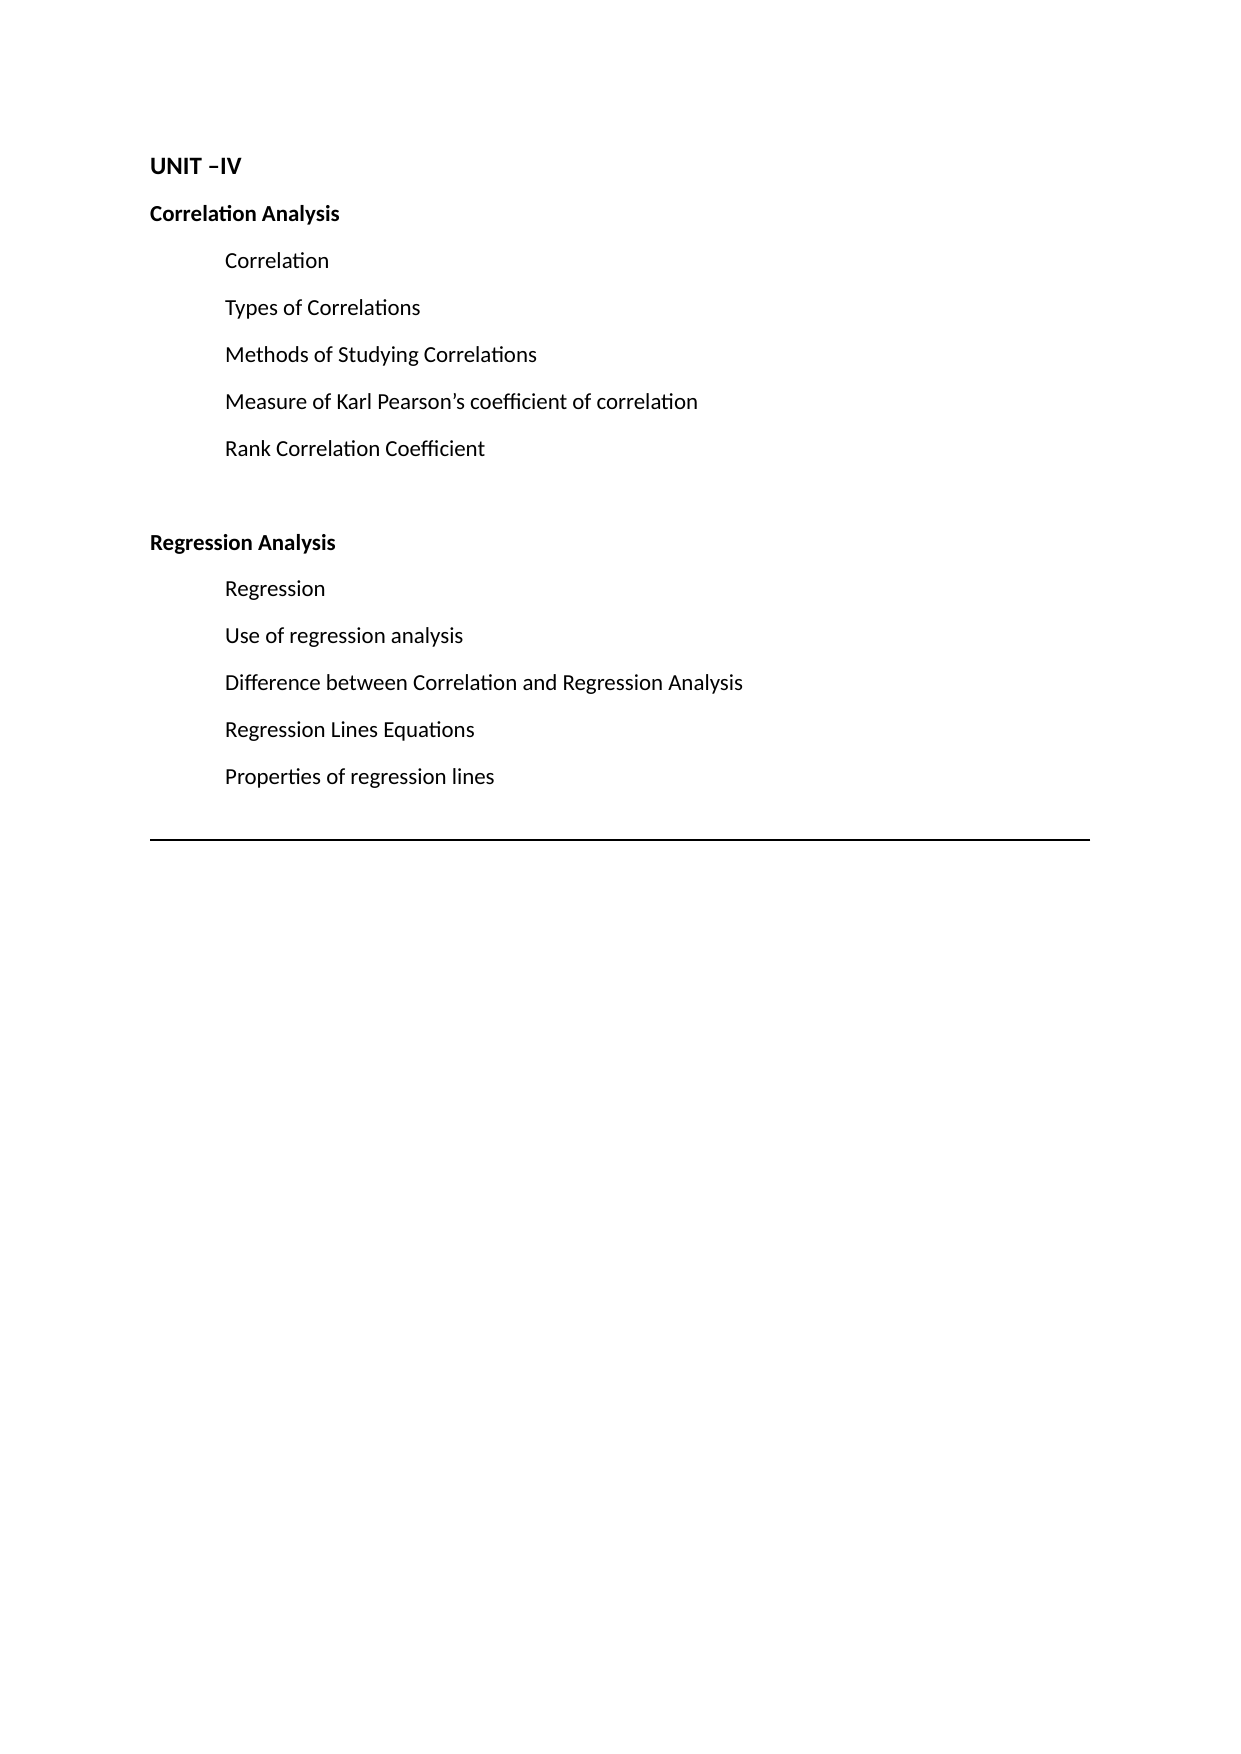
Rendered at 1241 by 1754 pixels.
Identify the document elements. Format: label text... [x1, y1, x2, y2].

text Regression Analysis [150, 528, 1090, 556]
text Difference between Correlation and Regression Analysis [150, 668, 1090, 696]
text Rank Correlation Coefficient [225, 434, 1090, 462]
text Use of regression analysis [150, 621, 1090, 649]
text Properties of regression lines [150, 762, 1090, 790]
text Methods of Studying Correlations [225, 340, 1090, 368]
text Correlation Analysis [150, 199, 1090, 228]
text UNIT –IV [150, 150, 1090, 181]
text Measure of Karl Pearson’s coefficient of correlation [225, 387, 1090, 415]
text Regression [150, 574, 1090, 603]
text Regression Lines Equations [150, 715, 1090, 743]
text Correlation [150, 246, 1090, 274]
text Types of Correlations [225, 293, 1090, 321]
